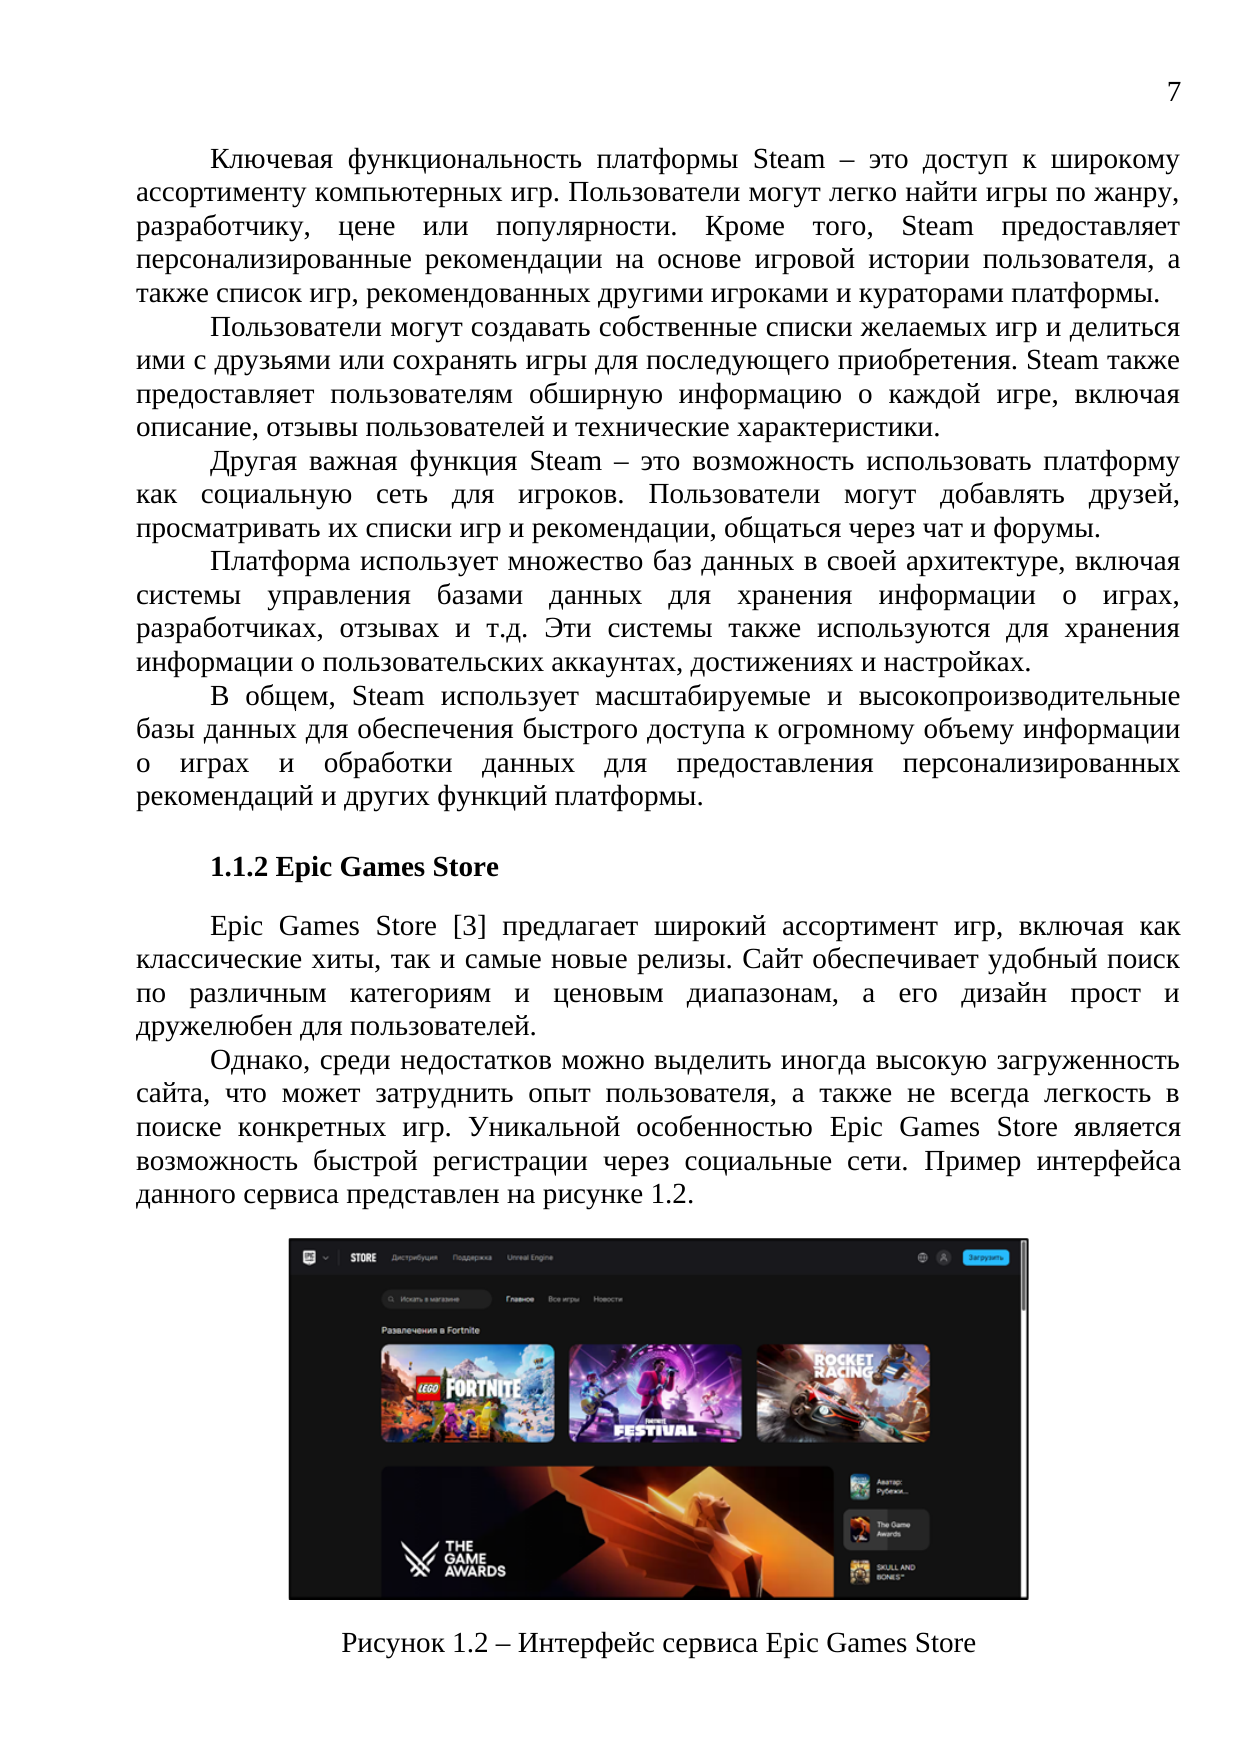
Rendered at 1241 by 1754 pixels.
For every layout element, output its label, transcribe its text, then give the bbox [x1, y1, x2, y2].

text Пользователи могут создавать собственные списки желаемых игр и делиться ими с друзьями или сохранять игры для последующего приобретения. Steam также предоставляет пользователям обширную информацию о каждой игре, включая описание, отзывы пользователей и технические характеристики. [136, 309, 1181, 443]
text Платформа использует множество баз данных в своей архитектуре, включая системы управления базами данных для хранения информации о играх, разработчиках, отзывах и т.д. Эти системы также используются для хранения информации о пользовательских аккаунтах, достижениях и настройках. [136, 543, 1181, 678]
text Однако, среди недостатков можно выделить иногда высокую загруженность сайта, что может затруднить опыт пользователя, а также не всегда легкость в поиске конкретных игр. Уникальной особенностью Epic Games Store является возможность быстрой регистрации через социальные сети. Пример интерфейса данного сервиса представлен на рисунке 1.2. [136, 1042, 1181, 1210]
text Рисунок 1.2 – Интерфейс сервиса Epic Games Store [136, 1625, 1181, 1658]
text В общем, Steam использует масштабируемые и высокопроизводительные базы данных для обеспечения быстрого доступа к огромному объему информации о играх и обработки данных для предоставления персонализированных рекомендаций и других функций платформы. [136, 678, 1181, 812]
text Ключевая функциональность платформы Steam – это доступ к широкому ассортименту компьютерных игр. Пользователи могут легко найти игры по жанру, разработчику, цене или популярности. Кроме того, Steam предоставляет персонализированные рекомендации на основе игровой истории пользователя, а также список игр, рекомендованных другими игроками и кураторами платформы. [136, 141, 1181, 309]
subtitle 1.1.2 Epic Games Store [136, 849, 1181, 883]
text Epic Games Store [3] предлагает широкий ассортимент игр, включая как классические хиты, так и самые новые релизы. Сайт обеспечивает удобный поиск по различным категориям и ценовым диапазонам, а его дизайн прост и дружелюбен для пользователей. [136, 908, 1181, 1042]
picture [288, 1238, 1029, 1600]
text Другая важная функция Steam – это возможность использовать платформу как социальную сеть для игроков. Пользователи могут добавлять друзей, просматривать их списки игр и рекомендации, общаться через чат и форумы. [136, 443, 1181, 543]
